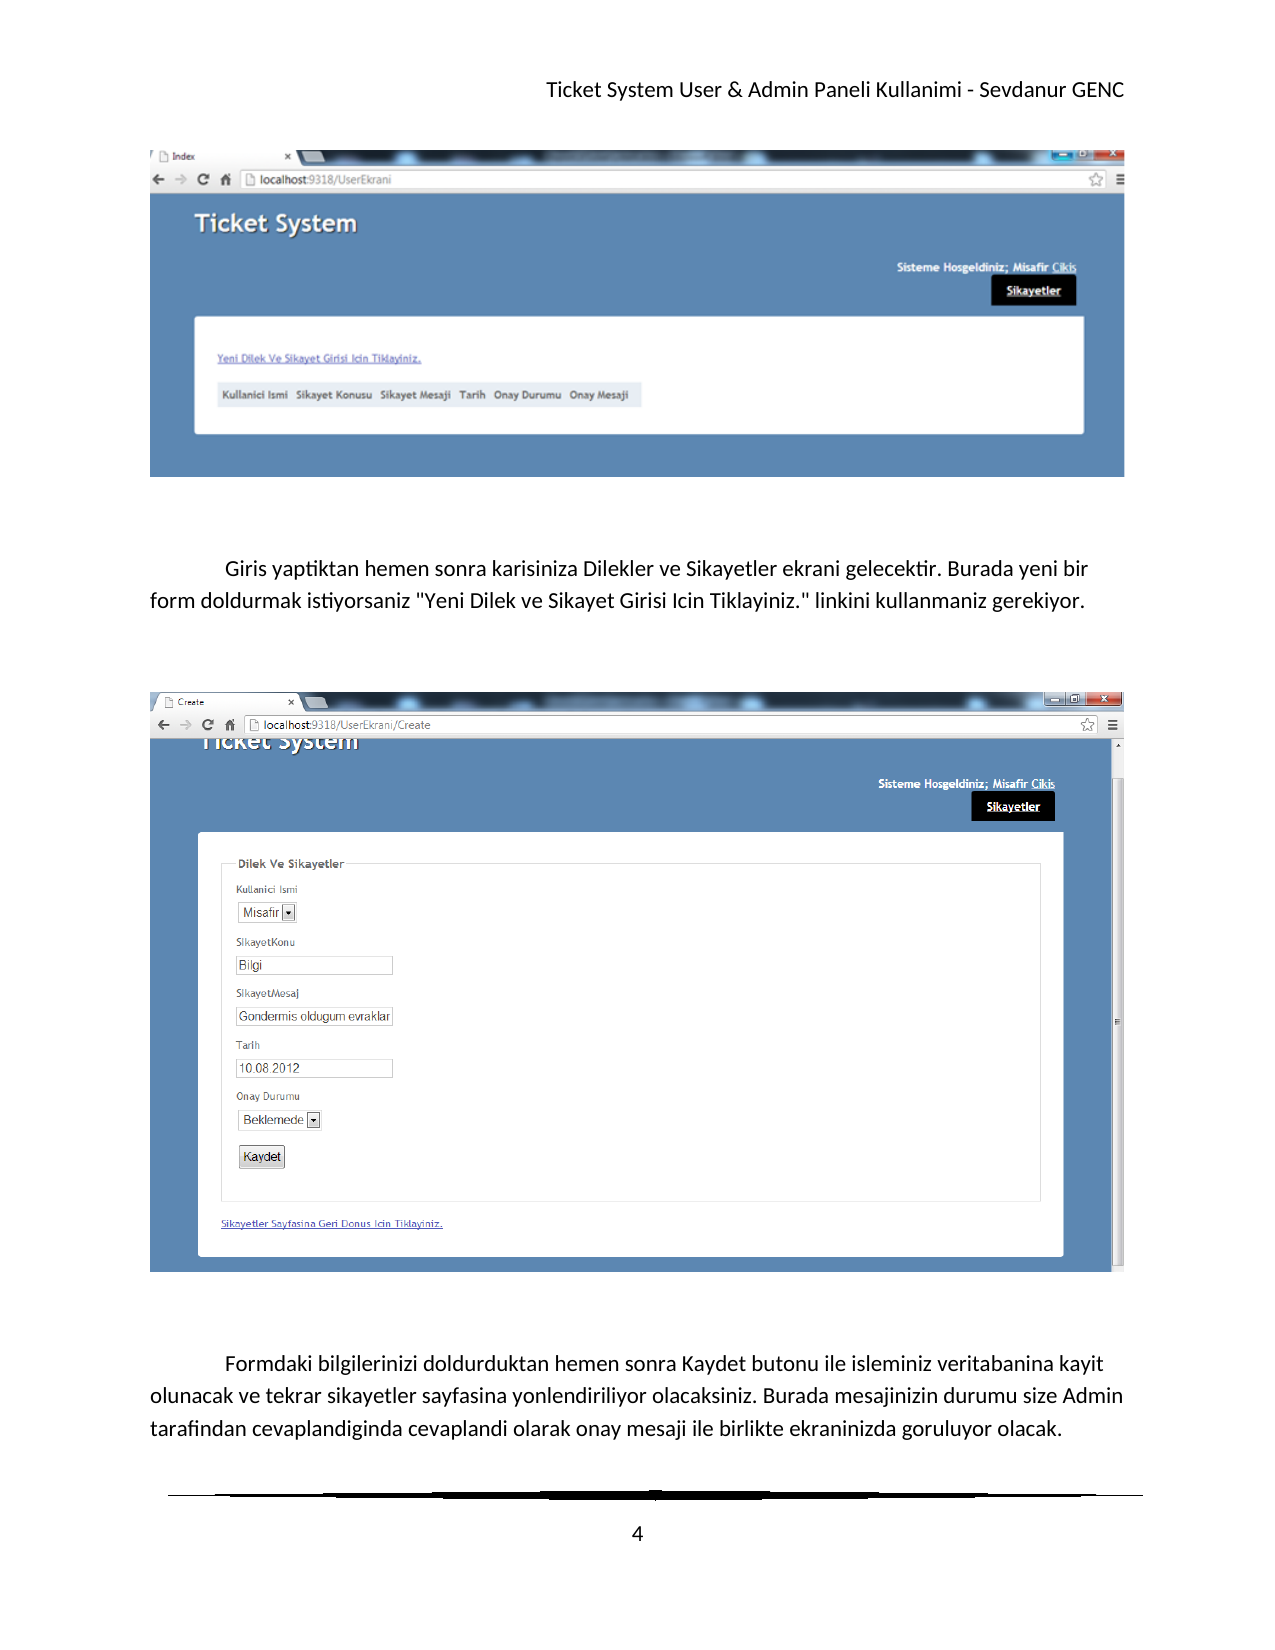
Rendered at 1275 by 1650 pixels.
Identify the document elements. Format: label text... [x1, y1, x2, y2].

picture [150, 150, 1125, 477]
text Giris yaptiktan hemen sonra karisiniza Dilekler ve Sikayetler ekrani gelecektir. Burada yeni bir form doldurmak istiyorsaniz "Yeni Dilek ve Sikayet Girisi Icin Tiklayiniz." linkini kullanmaniz gerekiyor. [150, 554, 1125, 614]
picture [150, 692, 1124, 1272]
text Formdaki bilgilerinizi doldurduktan hemen sonra Kaydet butonu ile isleminiz veritabanina kayit olunacak ve tekrar sikayetler sayfasina yonlendiriliyor olacaksiniz. Burada mesajinizin durumu size Admin tarafindan cevaplandiginda cevaplandi olarak onay mesaji ile birlikte ekraninizda goruluyor olacak. [150, 1349, 1125, 1442]
